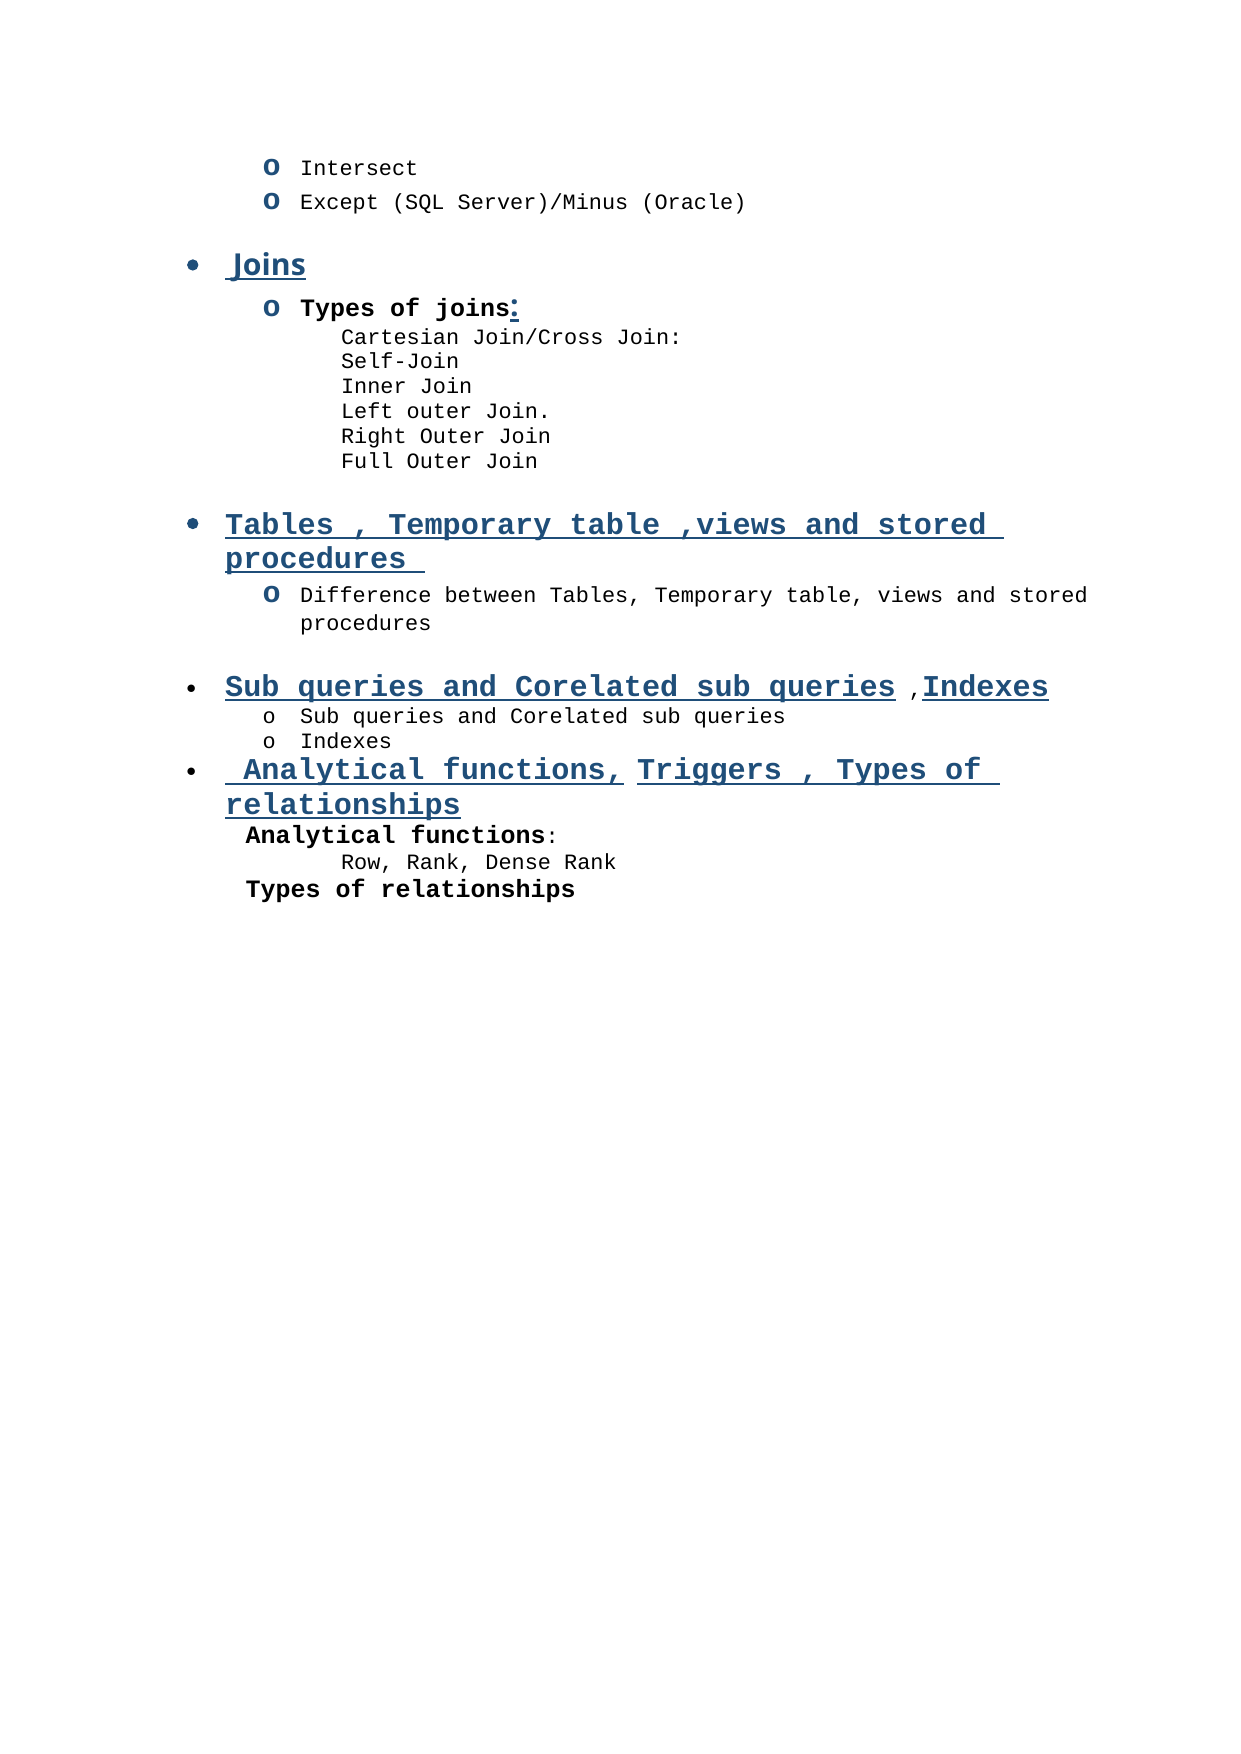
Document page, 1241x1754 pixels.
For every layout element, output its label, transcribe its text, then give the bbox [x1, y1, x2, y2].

text Types of relationships [150, 876, 1090, 904]
list Indexes [262, 730, 1090, 754]
list Joins [187, 243, 1090, 284]
list Difference between Tables, Temporary table, views and stored procedures [262, 577, 1090, 636]
list Intersect [262, 150, 1090, 184]
text Inner Join [150, 375, 1090, 400]
list Except (SQL Server)/Minus (Oracle) [262, 184, 1090, 218]
text Cartesian Join/Cross Join: [150, 326, 1090, 351]
text Analytical functions: [150, 823, 1090, 851]
text Right Outer Join [150, 425, 1090, 450]
list Tables , Temporary table ,views and stored procedures [187, 509, 1090, 577]
text Left outer Join. [150, 400, 1090, 425]
text Row, Rank, Dense Rank [150, 851, 1090, 876]
text Full Outer Join [150, 450, 1090, 474]
text Self-Join [150, 351, 1090, 375]
list Sub queries and Corelated sub queries [262, 705, 1090, 730]
list Sub queries and Corelated sub queries ,Indexes [187, 671, 1090, 705]
list Analytical functions, Triggers , Types of relationships [187, 754, 1090, 823]
list Types of joins: [262, 284, 1090, 326]
